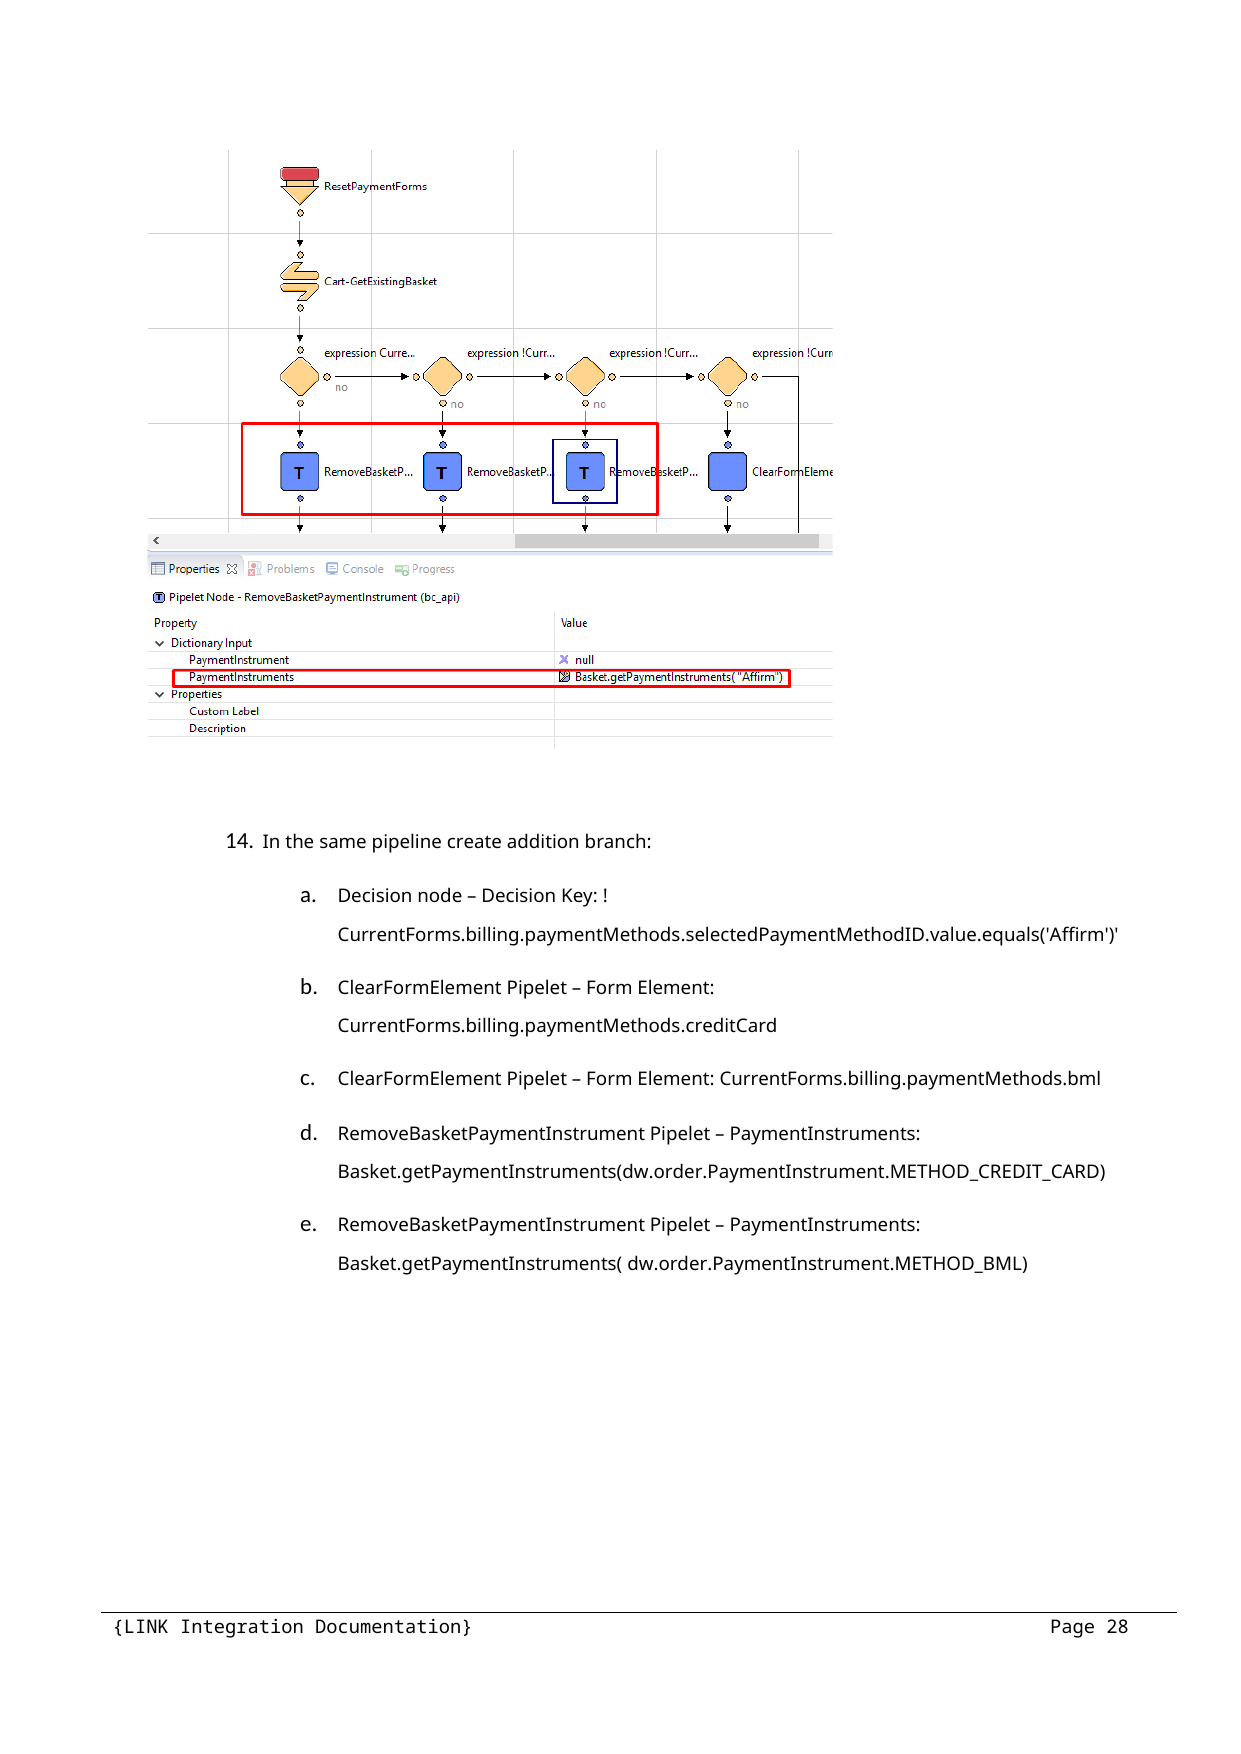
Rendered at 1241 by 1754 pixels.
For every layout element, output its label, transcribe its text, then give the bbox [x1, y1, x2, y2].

list RemoveBasketPaymentInstrument Pipelet – PaymentInstruments: Basket.getPaymentInstruments(dw.order.PaymentInstrument.METHOD_CREDIT_CARD) [300, 1118, 1128, 1184]
list ClearFormElement Pipelet – Form Element: CurrentForms.billing.paymentMethods.bml [300, 1063, 1128, 1092]
list ClearFormElement Pipelet – Form Element: CurrentForms.billing.paymentMethods.creditCard [300, 972, 1128, 1038]
picture [147, 150, 833, 749]
list Decision node – Decision Key: !CurrentForms.billing.paymentMethods.selectedPaymentMethodID.value.equals('Affirm')' [300, 881, 1128, 947]
list In the same pipeline create addition branch: [225, 826, 1128, 854]
list RemoveBasketPaymentInstrument Pipelet – PaymentInstruments: Basket.getPaymentInstruments( dw.order.PaymentInstrument.METHOD_BML) [300, 1209, 1128, 1276]
